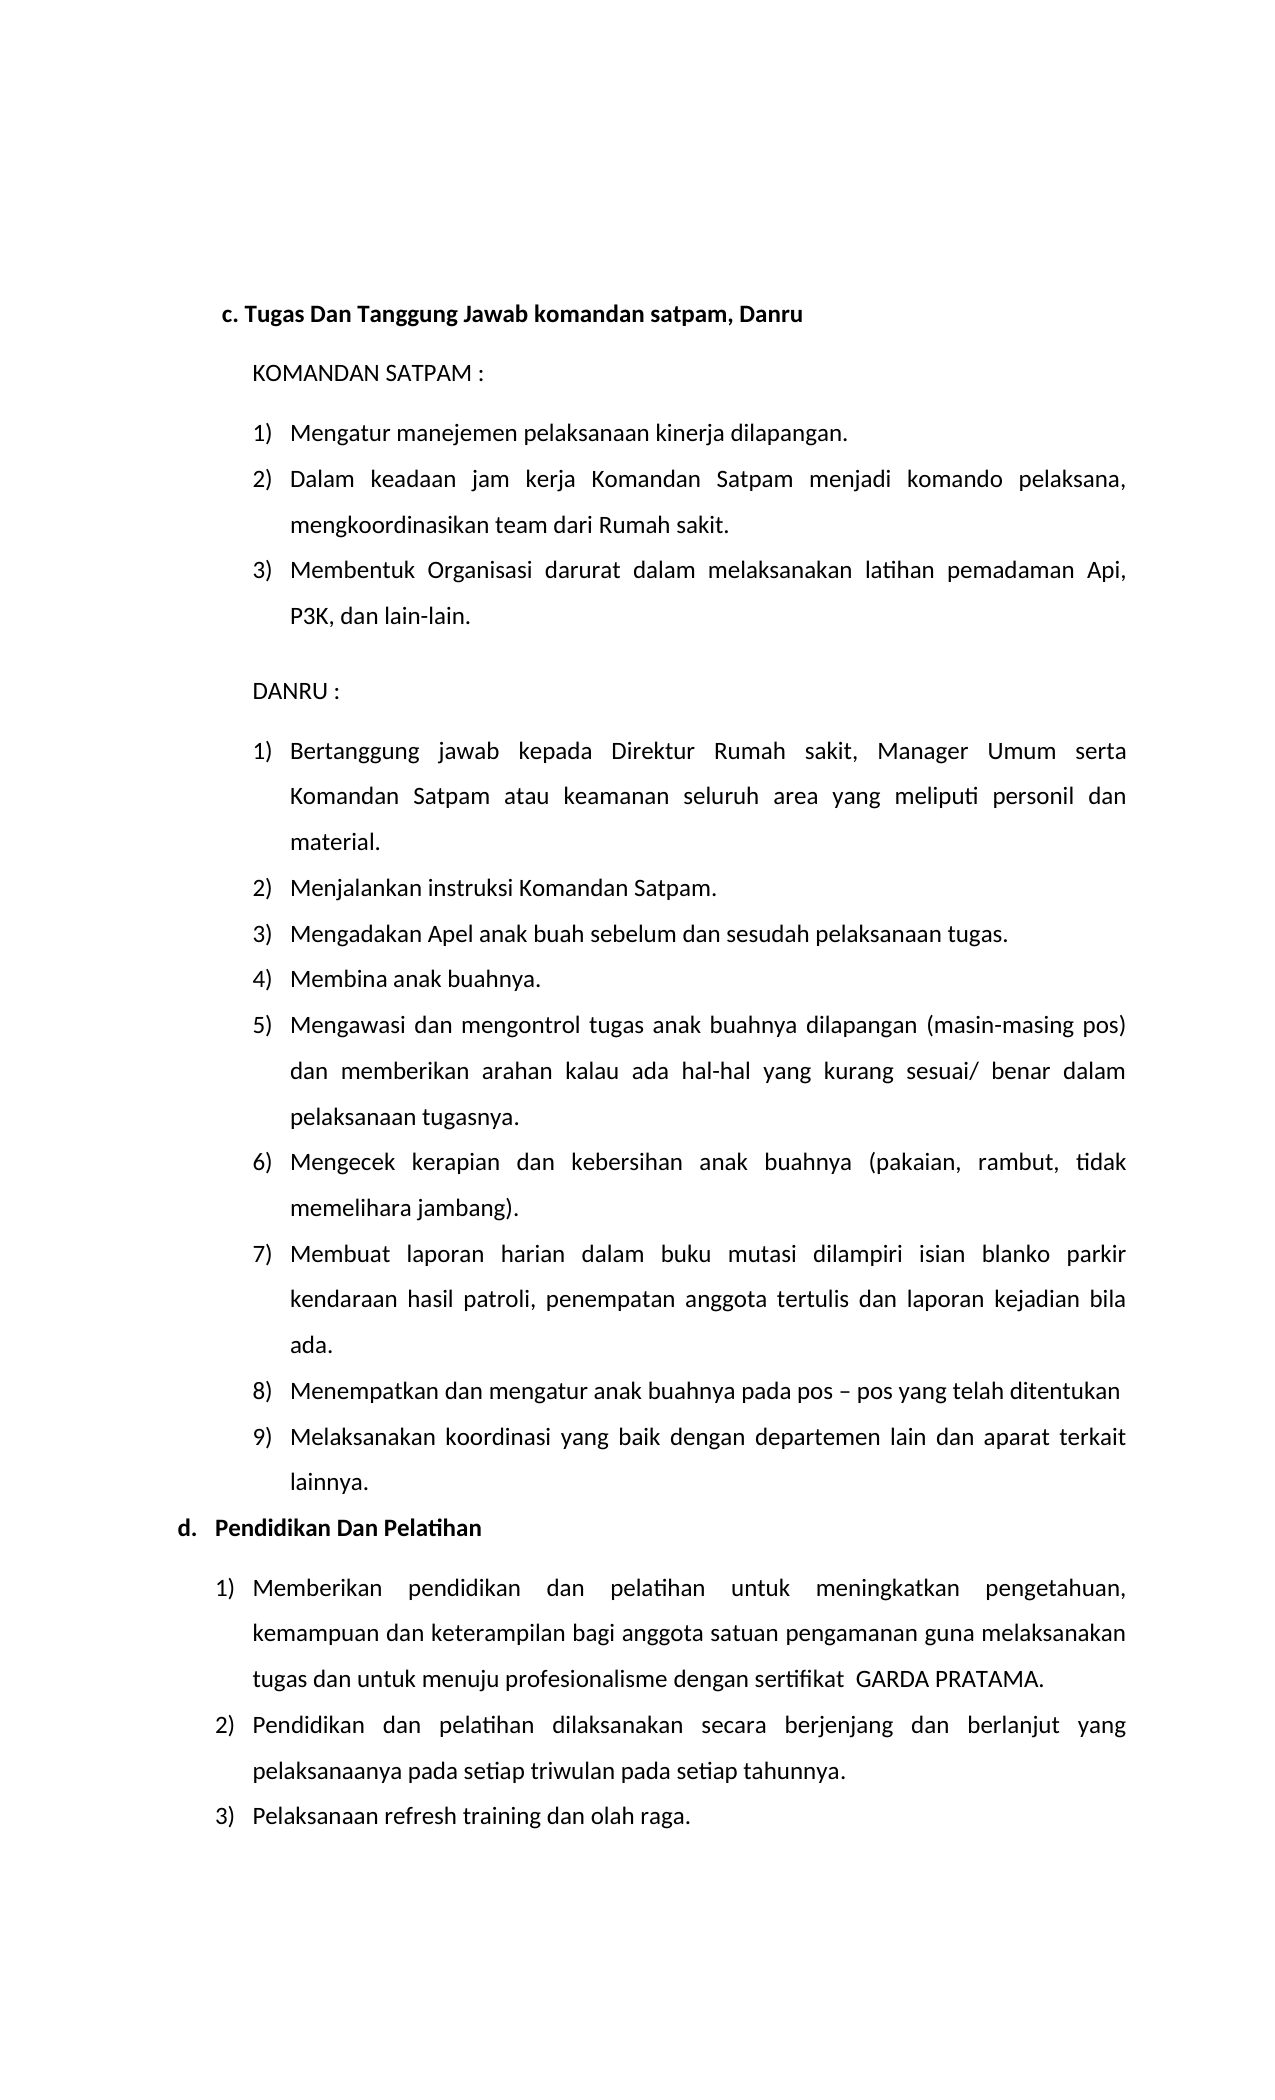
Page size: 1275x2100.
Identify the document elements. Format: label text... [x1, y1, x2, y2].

list Memberikan pendidikan dan pelatihan untuk meningkatkan pengetahuan, kemampuan dan keterampilan bagi anggota satuan pengamanan guna melaksanakan tugas dan untuk menuju profesionalisme dengan sertifikat GARDA PRATAMA. [215, 1572, 1127, 1694]
list Pendidikan Dan Pelatihan [177, 1512, 1127, 1543]
list Pendidikan dan pelatihan dilaksanakan secara berjenjang dan berlanjut yang pelaksanaanya pada setiap triwulan pada setiap tahunnya. [215, 1709, 1127, 1785]
list Menjalankan instruksi Komandan Satpam. [252, 872, 1127, 902]
list Bertanggung jawab kepada Direktur Rumah sakit, Manager Umum serta Komandan Satpam atau keamanan seluruh area yang meliputi personil dan material. [252, 735, 1127, 857]
list Mengecek kerapian dan kebersihan anak buahnya (pakaian, rambut, tidak memelihara jambang). [252, 1146, 1127, 1223]
text c. Tugas Dan Tanggung Jawab komandan satpam, Danru [222, 298, 1127, 328]
list Membuat laporan harian dalam buku mutasi dilampiri isian blanko parkir kendaraan hasil patroli, penempatan anggota tertulis dan laporan kejadian bila ada. [252, 1238, 1127, 1360]
list Mengawasi dan mengontrol tugas anak buahnya dilapangan (masin-masing pos) dan memberikan arahan kalau ada hal-hal yang kurang sesuai/ benar dalam pelaksanaan tugasnya. [252, 1009, 1127, 1131]
text DANRU : [252, 675, 1127, 706]
list Membentuk Organisasi darurat dalam melaksanakan latihan pemadaman Api, P3K, dan lain-lain. [252, 554, 1127, 631]
list Mengatur manejemen pelaksanaan kinerja dilapangan. [252, 417, 1127, 448]
list Melaksanakan koordinasi yang baik dengan departemen lain dan aparat terkait lainnya. [252, 1421, 1127, 1497]
list Mengadakan Apel anak buah sebelum dan sesudah pelaksanaan tugas. [252, 918, 1127, 948]
text KOMANDAN SATPAM : [252, 358, 1127, 388]
list Dalam keadaan jam kerja Komandan Satpam menjadi komando pelaksana, mengkoordinasikan team dari Rumah sakit. [252, 463, 1127, 539]
list Pelaksanaan refresh training dan olah raga. [215, 1801, 1127, 1831]
list Membina anak buahnya. [252, 963, 1127, 994]
list Menempatkan dan mengatur anak buahnya pada pos – pos yang telah ditentukan [252, 1375, 1127, 1406]
